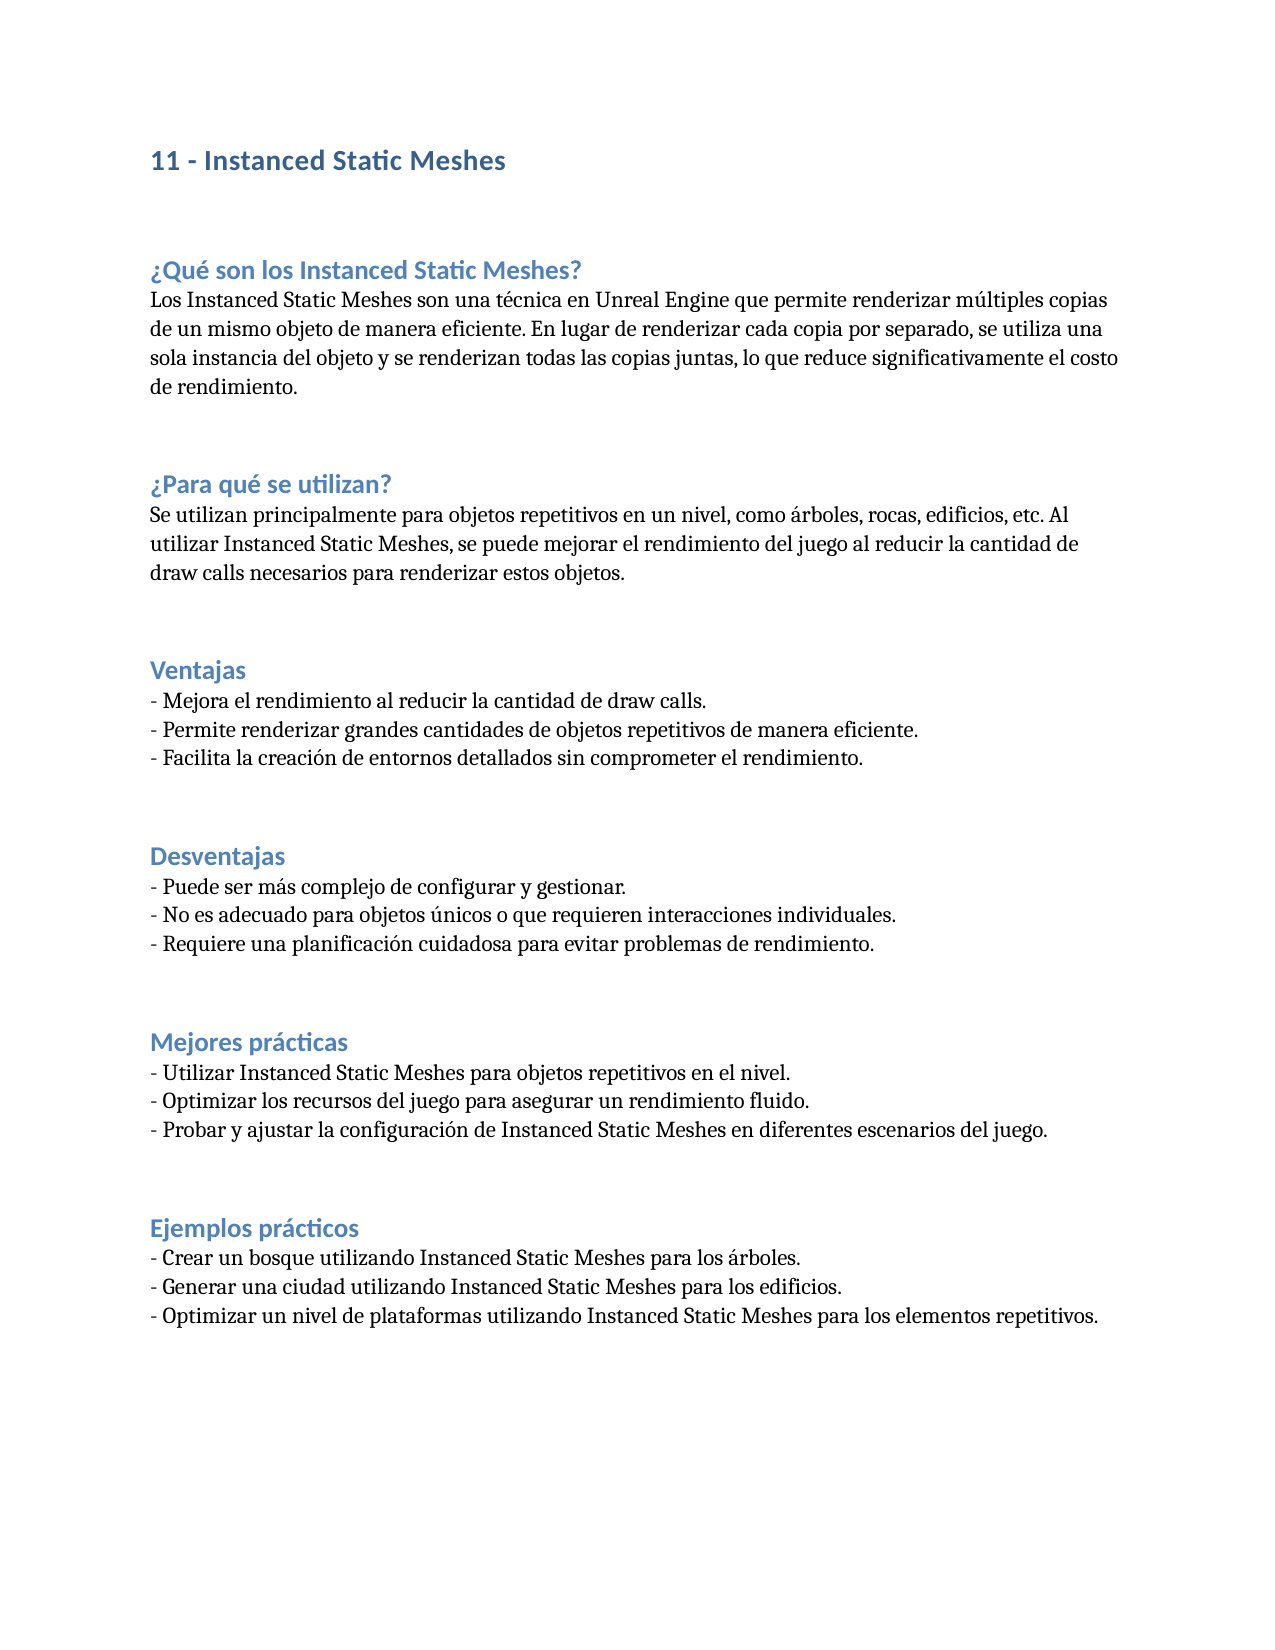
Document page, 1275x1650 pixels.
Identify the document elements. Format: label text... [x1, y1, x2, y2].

text Ejemplos prácticos [150, 1214, 1125, 1243]
text Se utilizan principalmente para objetos repetitivos en un nivel, como árboles, rocas, edificios, etc. Al utilizar Instanced Static Meshes, se puede mejorar el rendimiento del juego al reducir la cantidad de draw calls necesarios para renderizar estos objetos. [150, 499, 1125, 586]
text - Utilizar Instanced Static Meshes para objetos repetitivos en el nivel. - Optimizar los recursos del juego para asegurar un rendimiento fluido. - Probar y ajustar la configuración de Instanced Static Meshes en diferentes escenarios del juego. [150, 1057, 1125, 1143]
text ¿Qué son los Instanced Static Meshes? [150, 256, 1125, 285]
text - Crear un bosque utilizando Instanced Static Meshes para los árboles. - Generar una ciudad utilizando Instanced Static Meshes para los edificios. - Optimizar un nivel de plataformas utilizando Instanced Static Meshes para los elementos repetitivos. [150, 1243, 1125, 1329]
text - Puede ser más complejo de configurar y gestionar. - No es adecuado para objetos únicos o que requieren interacciones individuales. - Requiere una planificación cuidadosa para evitar problemas de rendimiento. [150, 871, 1125, 957]
text Los Instanced Static Meshes son una técnica en Unreal Engine que permite renderizar múltiples copias de un mismo objeto de manera eficiente. En lugar de renderizar cada copia por separado, se utiliza una sola instancia del objeto y se renderizan todas las copias juntas, lo que reduce significativamente el costo de rendimiento. [150, 285, 1125, 400]
text Desventajas [150, 842, 1125, 871]
text Ventajas [150, 657, 1125, 685]
text - Mejora el rendimiento al reducir la cantidad de draw calls. - Permite renderizar grandes cantidades de objetos repetitivos de manera eficiente. - Facilita la creación de entornos detallados sin comprometer el rendimiento. [150, 685, 1125, 772]
text ¿Para qué se utilizan? [150, 471, 1125, 499]
text Mejores prácticas [150, 1028, 1125, 1057]
text 11 - Instanced Static Meshes [150, 150, 1125, 175]
